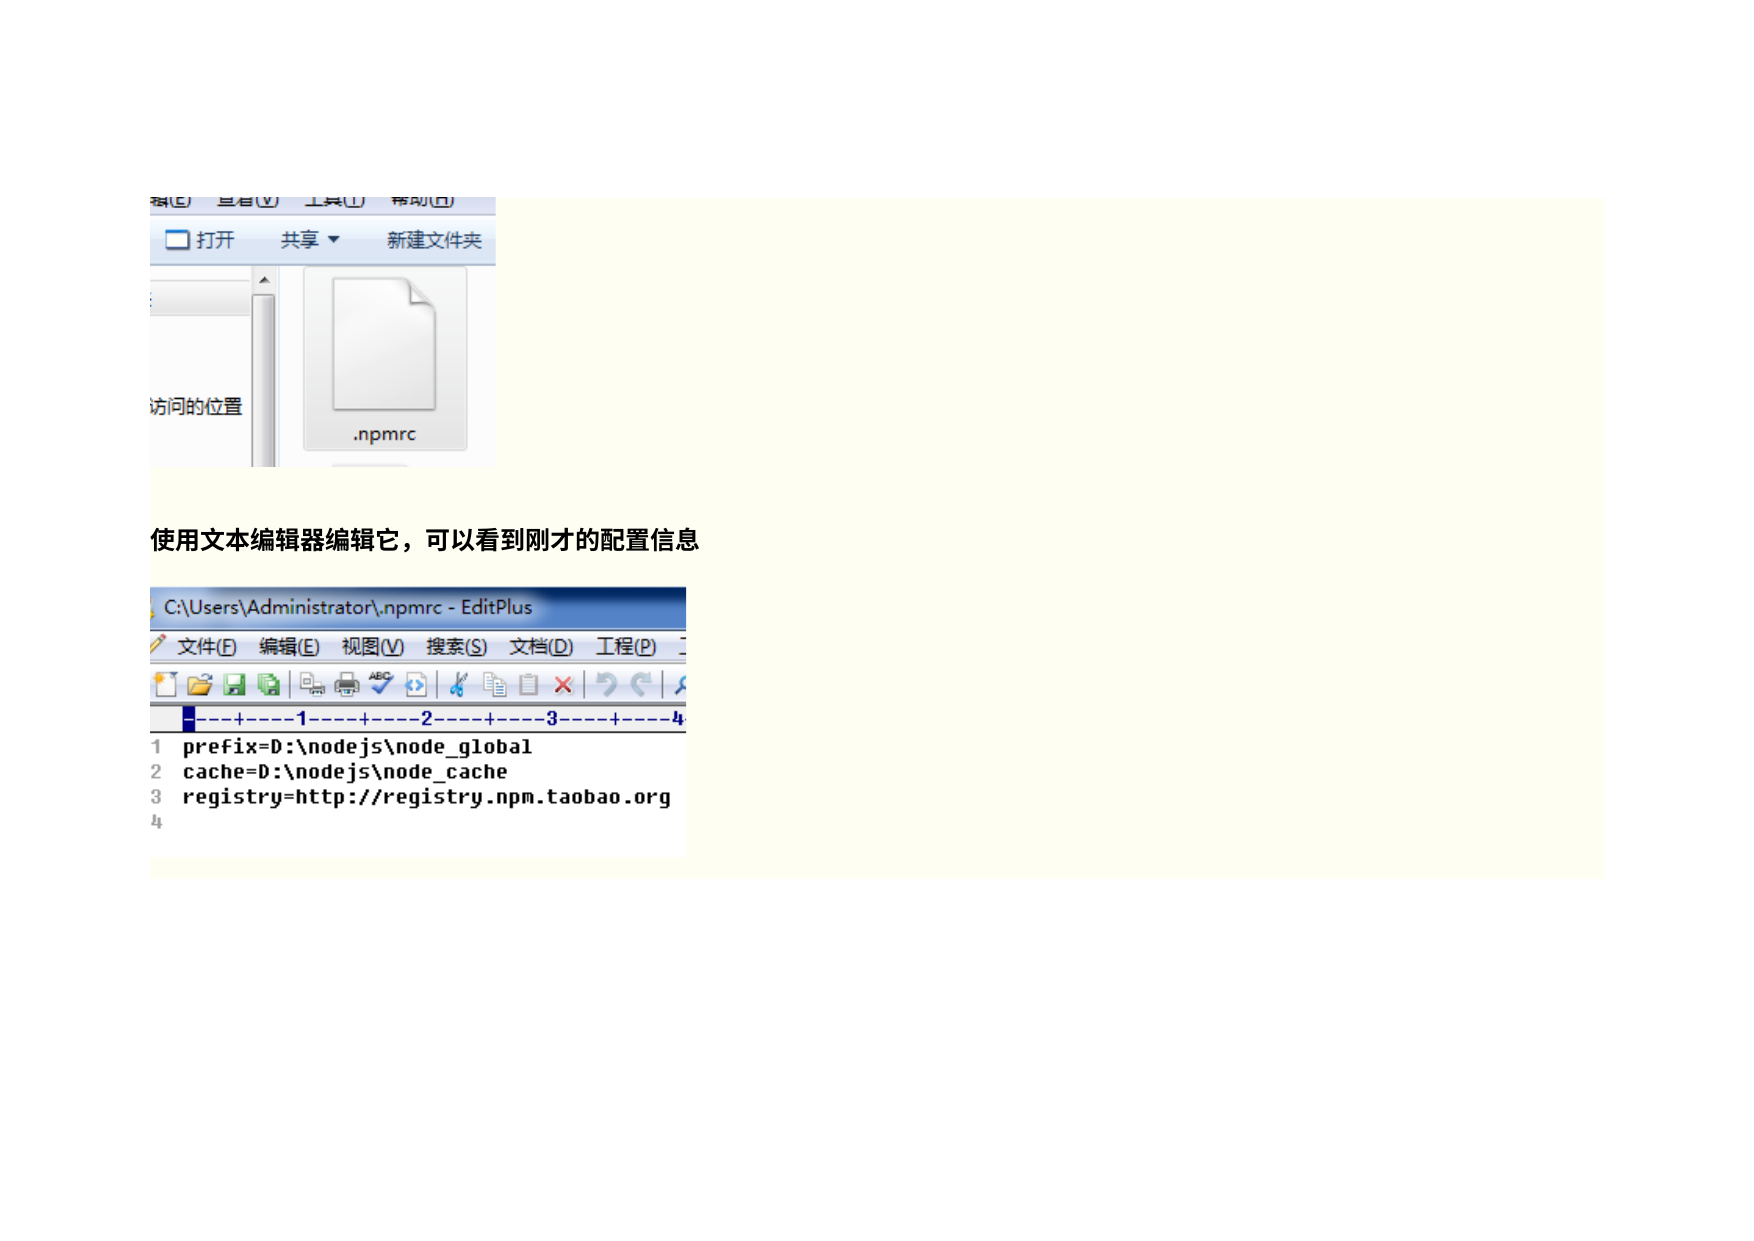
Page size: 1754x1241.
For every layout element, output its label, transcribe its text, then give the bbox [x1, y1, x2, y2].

picture [150, 197, 496, 467]
picture [150, 586, 687, 857]
text 使用文本编辑器编辑它，可以看到刚才的配置信息 [150, 506, 1604, 571]
